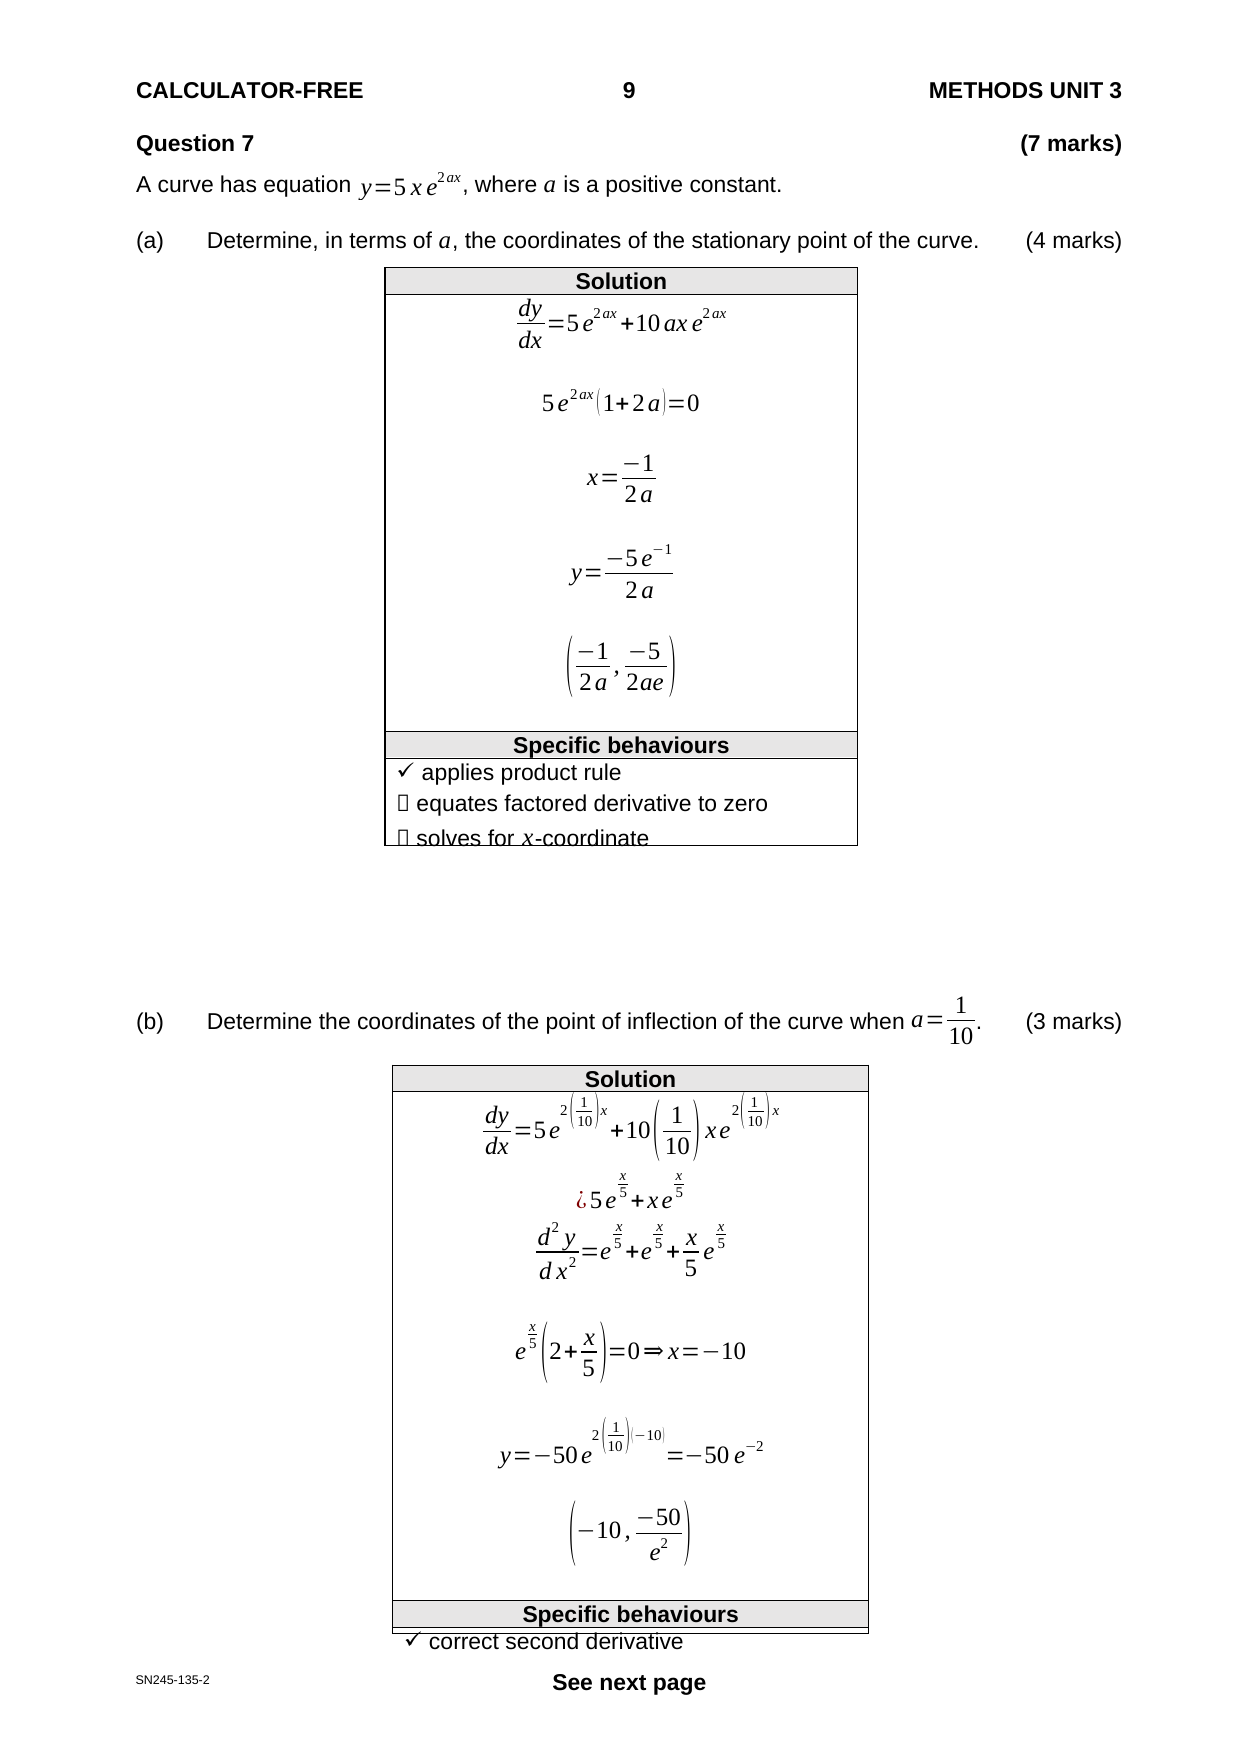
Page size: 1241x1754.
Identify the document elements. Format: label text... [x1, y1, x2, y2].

text Question 7 (7 marks) [136, 130, 1122, 156]
text (b) Determine the coordinates of the point of inflection of the curve when . (3 marks) [136, 992, 1122, 1051]
text (a) Determine, in terms of , the coordinates of the stationary point of the curve. (4 marks) [136, 226, 1122, 254]
text A curve has equation , where is a positive constant. [136, 169, 1122, 200]
